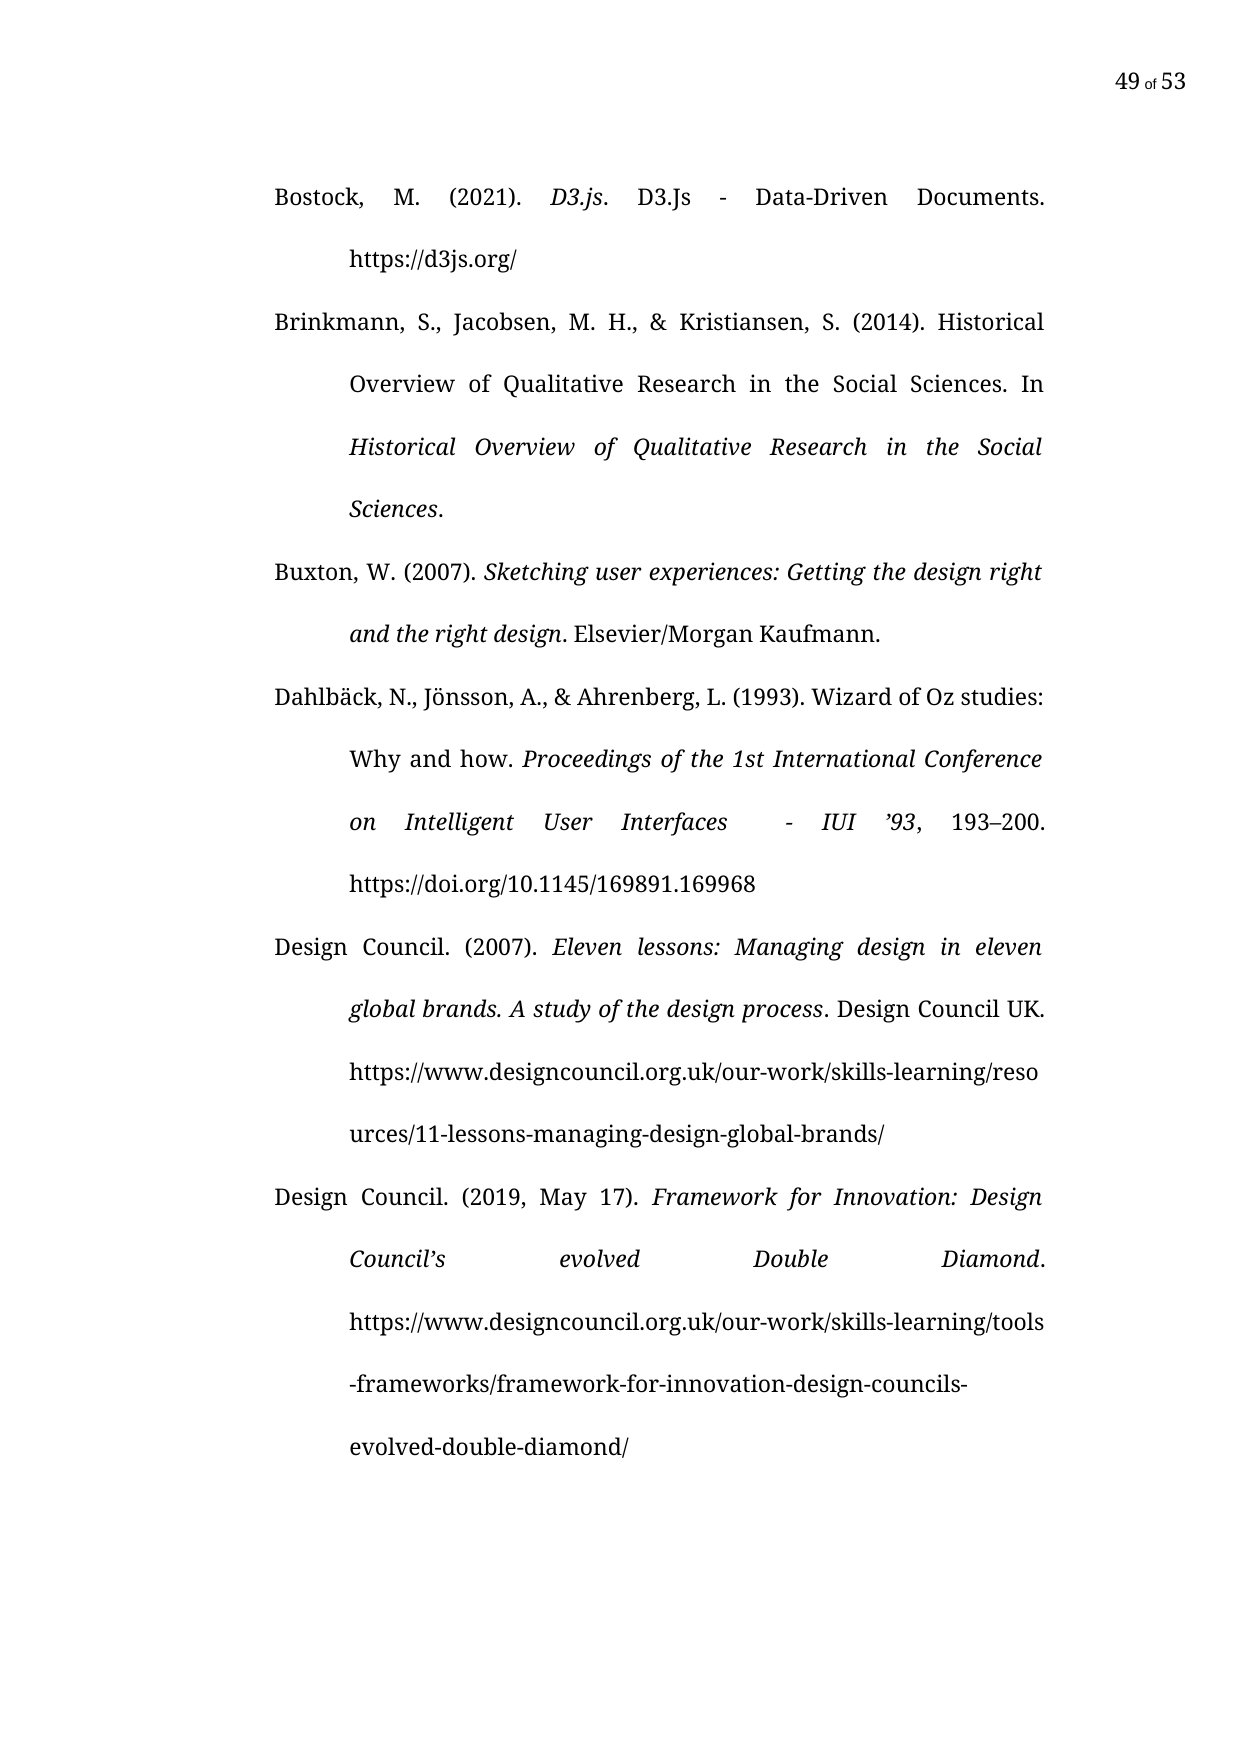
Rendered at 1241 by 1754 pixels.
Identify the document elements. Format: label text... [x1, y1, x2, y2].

text Buxton, W. (2007). Sketching user experiences: Getting the design right and the right design. Elsevier/Morgan Kaufmann. [274, 556, 1045, 649]
text Design Council. (2007). Eleven lessons: Managing design in eleven global brands. A study of the design process. Design Council UK. https://www.designcouncil.org.uk/our-work/skills-learning/resources/11-lessons-managing-design-global-brands/ [274, 931, 1045, 1149]
text Dahlbäck, N., Jönsson, A., & Ahrenberg, L. (1993). Wizard of Oz studies: Why and how. Proceedings of the 1st International Conference on Intelligent User Interfaces - IUI ’93, 193–200. https://doi.org/10.1145/169891.169968 [274, 681, 1045, 899]
text Bostock, M. (2021). D3.js. D3.Js - Data-Driven Documents. https://d3js.org/ [274, 181, 1045, 274]
text Brinkmann, S., Jacobsen, M. H., & Kristiansen, S. (2014). Historical Overview of Qualitative Research in the Social Sciences. In Historical Overview of Qualitative Research in the Social Sciences. [274, 306, 1045, 524]
